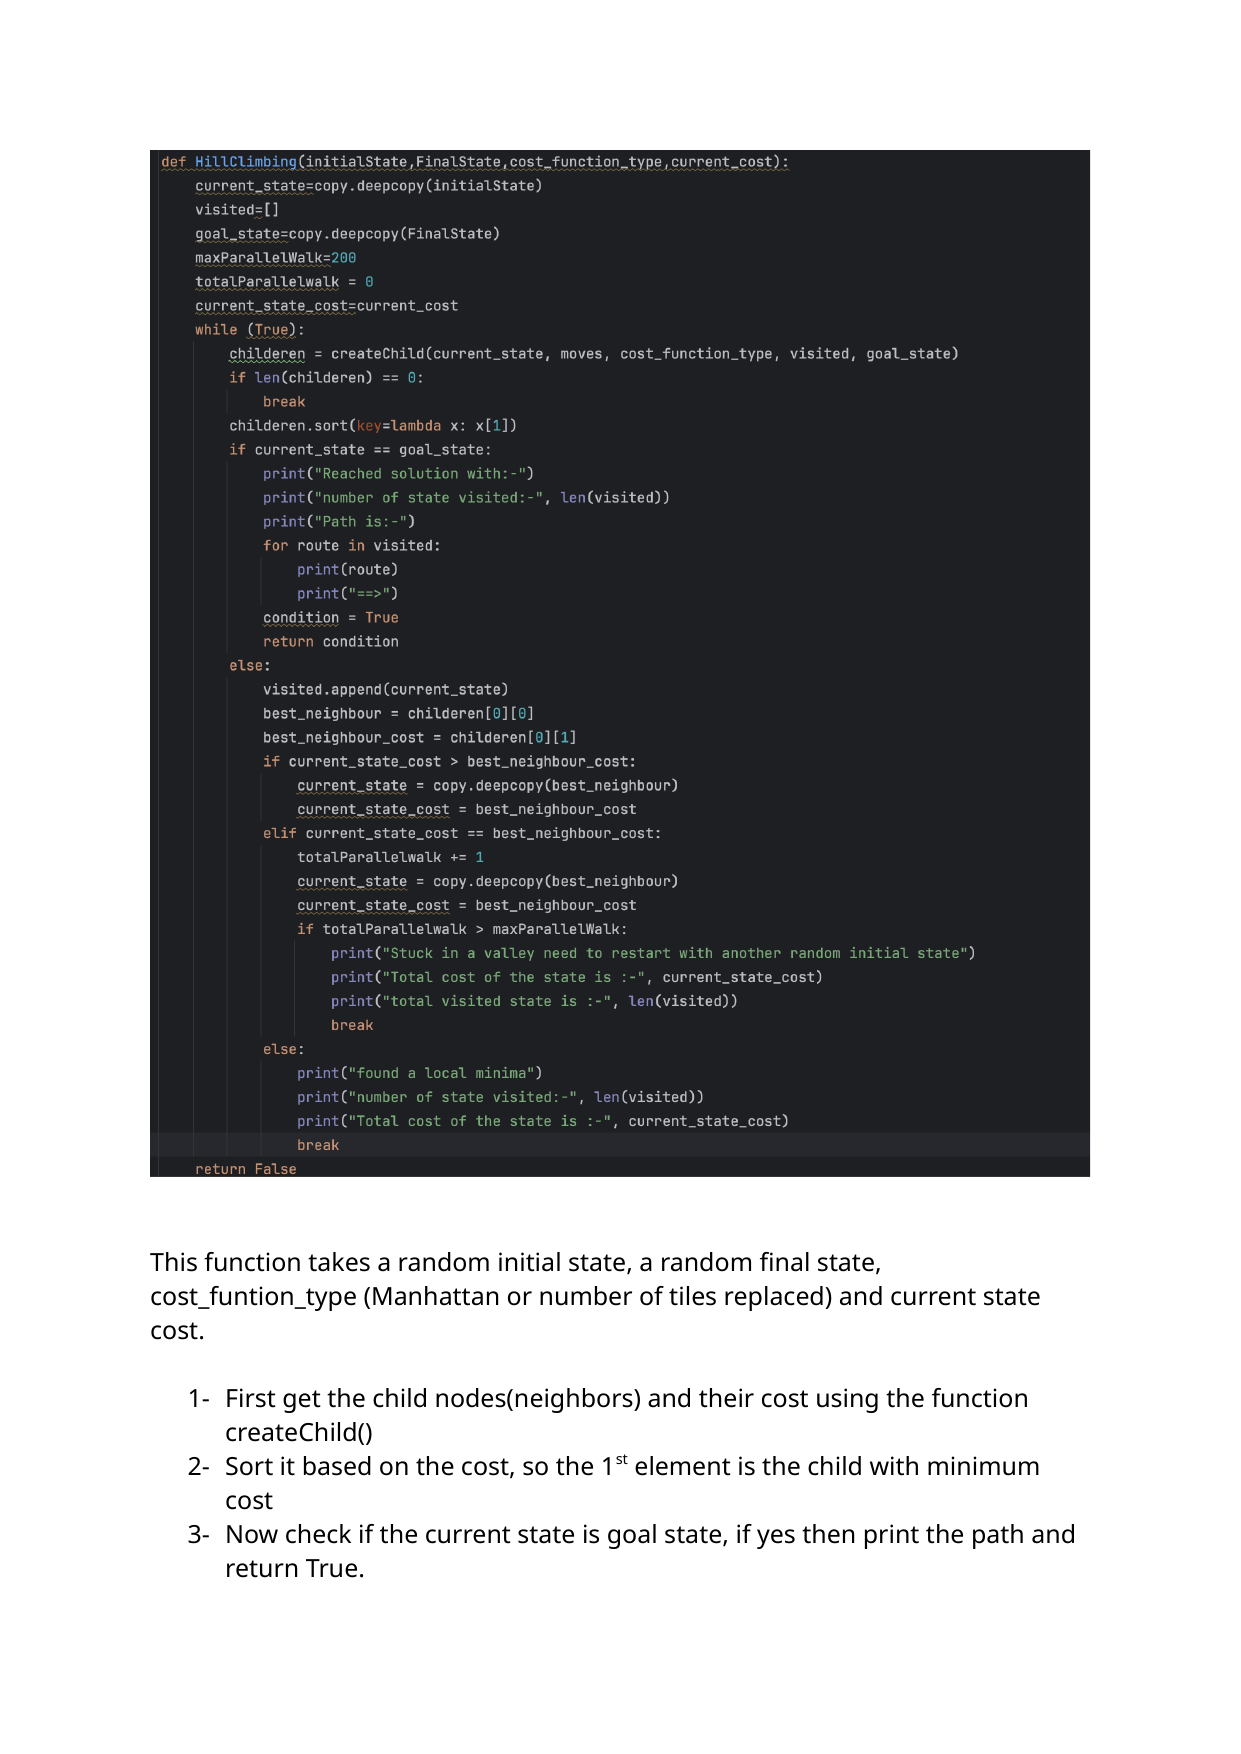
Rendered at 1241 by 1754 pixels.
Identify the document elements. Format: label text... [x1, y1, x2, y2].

list Now check if the current state is goal state, if yes then print the path and return True. [187, 1517, 1090, 1585]
text This function takes a random initial state, a random final state, cost_funtion_type (Manhattan or number of tiles replaced) and current state cost. [150, 1244, 1090, 1346]
picture [150, 150, 1091, 1177]
list First get the child nodes(neighbors) and their cost using the function createChild() [187, 1381, 1090, 1449]
list Sort it based on the cost, so the 1st element is the child with minimum cost [187, 1449, 1090, 1517]
